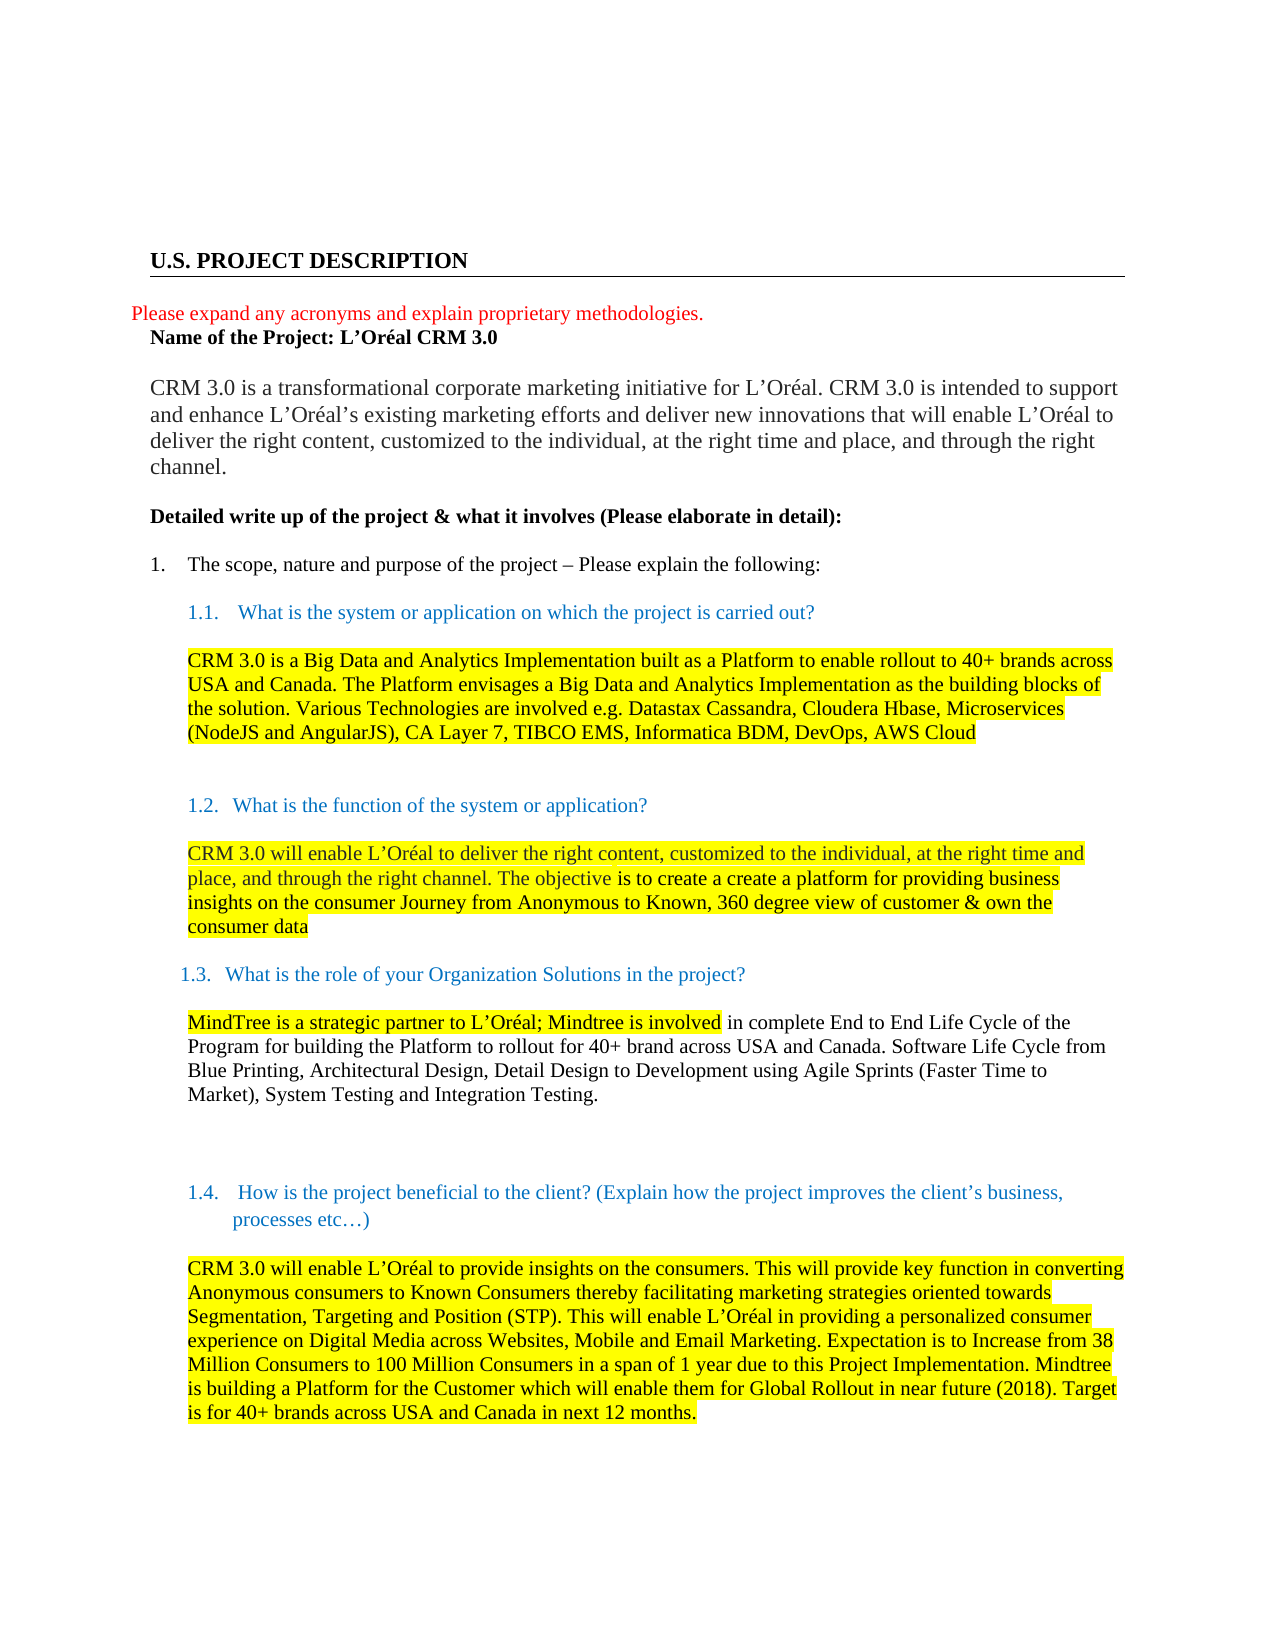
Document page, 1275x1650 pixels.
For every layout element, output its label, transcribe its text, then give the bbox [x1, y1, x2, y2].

text CRM 3.0 will enable L’Oréal to deliver the right content, customized to the individual, at the right time and place, and through the right channel. The objective is to create a create a platform for providing business insights on the consumer Journey from Anonymous to Known, 360 degree view of customer & own the consumer data [308, 841, 1125, 938]
text U.S. PROJECT DESCRIPTION [150, 247, 1125, 276]
text MindTree is a strategic partner to L’Oréal; Mindtree is involved in complete End to End Life Cycle of the Program for building the Platform to rollout for 40+ brand across USA and Canada. Software Life Cycle from Blue Printing, Architectural Design, Detail Design to Development using Agile Sprints (Faster Time to Market), System Testing and Integration Testing. [187, 1010, 1125, 1106]
list The scope, nature and purpose of the project – Please explain the following: [150, 552, 1125, 576]
text Please expand any acronyms and explain proprietary methodologies. [131, 301, 1126, 325]
text Detailed write up of the project & what it involves (Please elaborate in detail): [150, 504, 1125, 528]
list What is the system or application on which the project is carried out? [187, 600, 1125, 624]
text CRM 3.0 will enable L’Oréal to provide insights on the consumers. This will provide key function in converting Anonymous consumers to Known Consumers thereby facilitating marketing strategies oriented towards Segmentation, Targeting and Position (STP). This will enable L’Oréal in providing a personalized consumer experience on Digital Media across Websites, Mobile and Email Marketing. Expectation is to Increase from 38 Million Consumers to 100 Million Consumers in a span of 1 year due to this Project Implementation. Mindtree is building a Platform for the Customer which will enable them for Global Rollout in near future (2018). Target is for 40+ brands across USA and Canada in next 12 months. [697, 1256, 1125, 1424]
text Name of the Project: L’Oréal CRM 3.0 [150, 325, 1125, 349]
text CRM 3.0 is a transformational corporate marketing initiative for L’Oréal. CRM 3.0 is intended to support and enhance L’Oréal’s existing marketing efforts and deliver new innovations that will enable L’Oréal to deliver the right content, customized to the individual, at the right time and place, and through the right channel. [150, 374, 1125, 480]
list What is the role of your Organization Solutions in the project? [180, 962, 1125, 986]
list How is the project beneficial to the client? (Explain how the project improves the client’s business, processes etc…) [187, 1179, 1125, 1231]
list What is the function of the system or application? [187, 792, 1125, 817]
